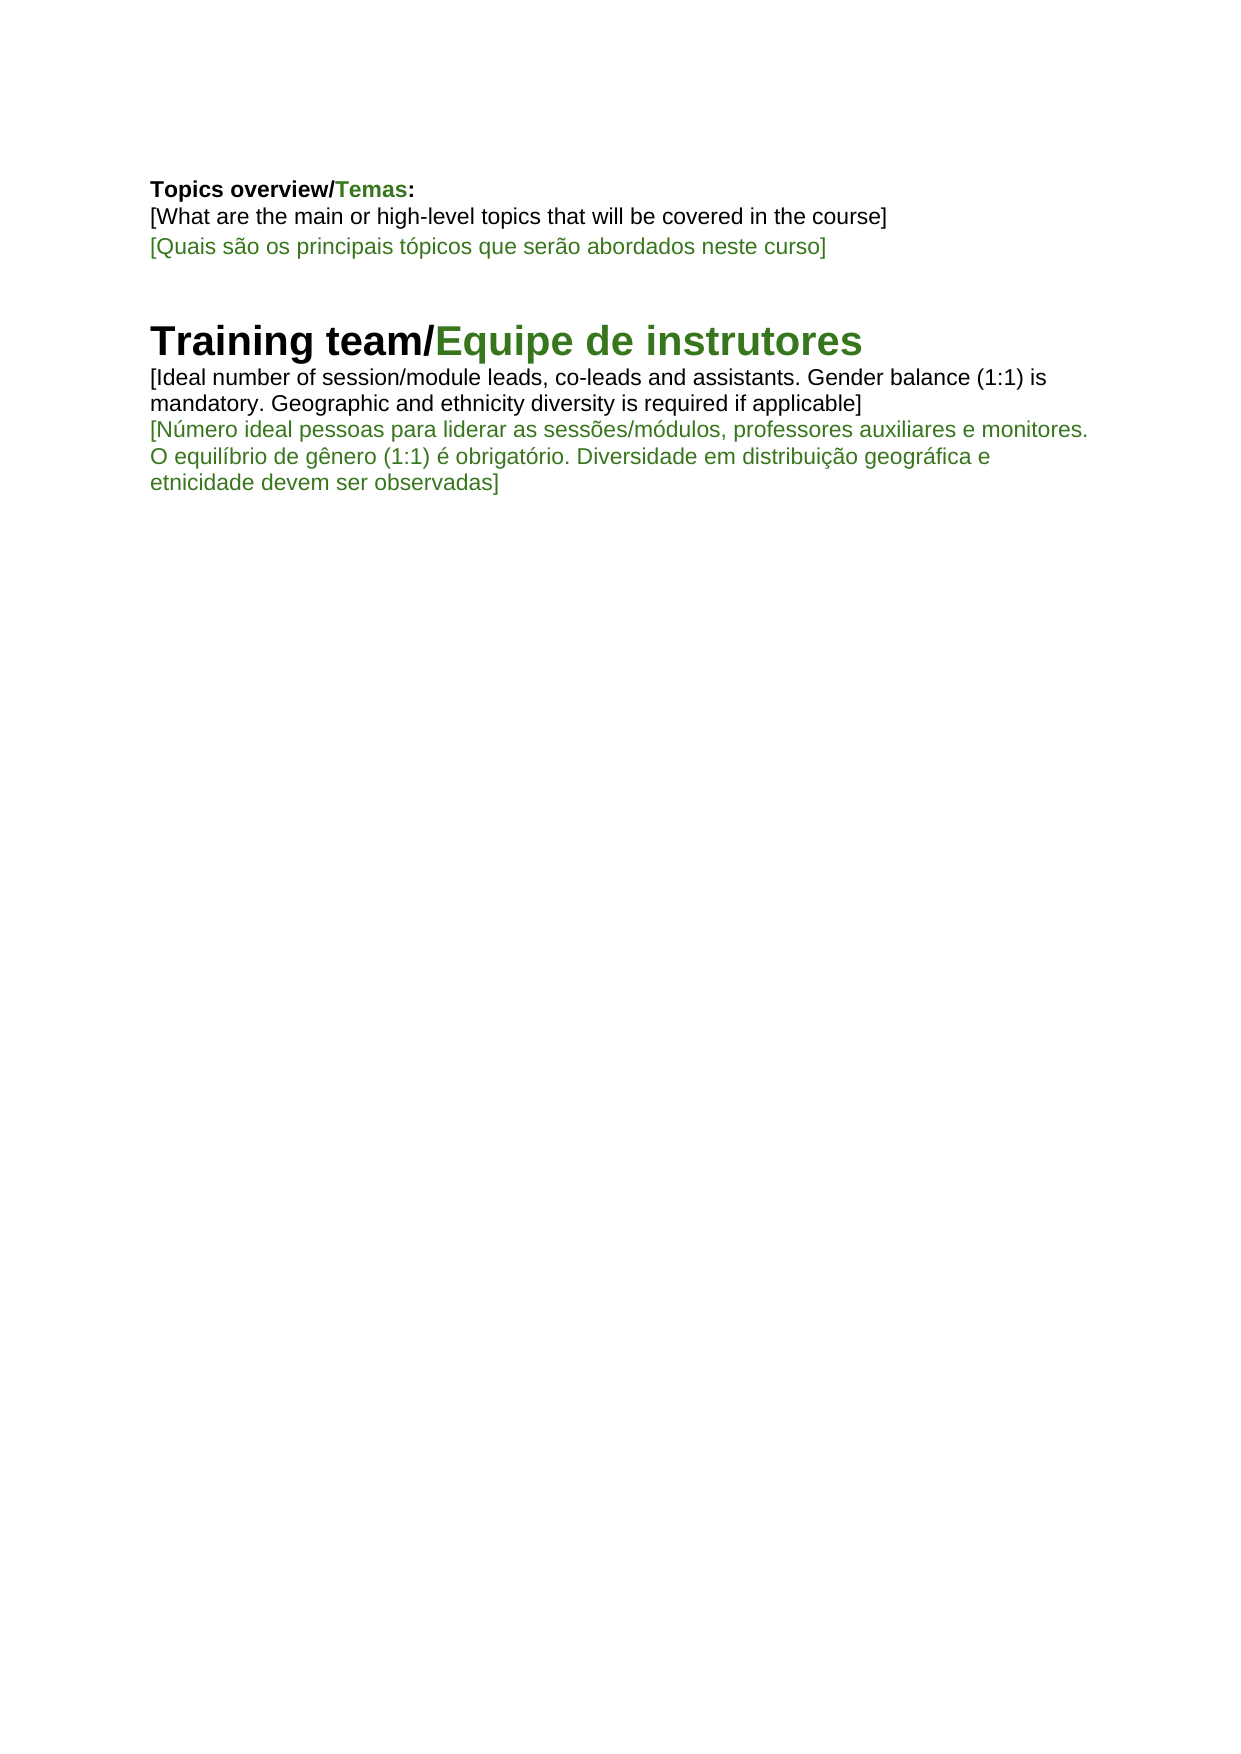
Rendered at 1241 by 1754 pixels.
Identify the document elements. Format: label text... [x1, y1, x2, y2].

text [What are the main or high-level topics that will be covered in the course] [150, 203, 1090, 229]
text [Quais são os principais tópicos que serão abordados neste curso] [150, 233, 1090, 259]
text [Número ideal pessoas para liderar as sessões/módulos, professores auxiliares e monitores. O equilíbrio de gênero (1:1) é obrigatório. Diversidade em distribuição geográfica e etnicidade devem ser observadas] [150, 416, 1090, 496]
text Topics overview/Temas: [150, 176, 1090, 203]
subtitle Training team/Equipe de instrutores [150, 316, 1090, 364]
text [Ideal number of session/module leads, co-leads and assistants. Gender balance (1:1) is mandatory. Geographic and ethnicity diversity is required if applicable] [150, 364, 1090, 416]
